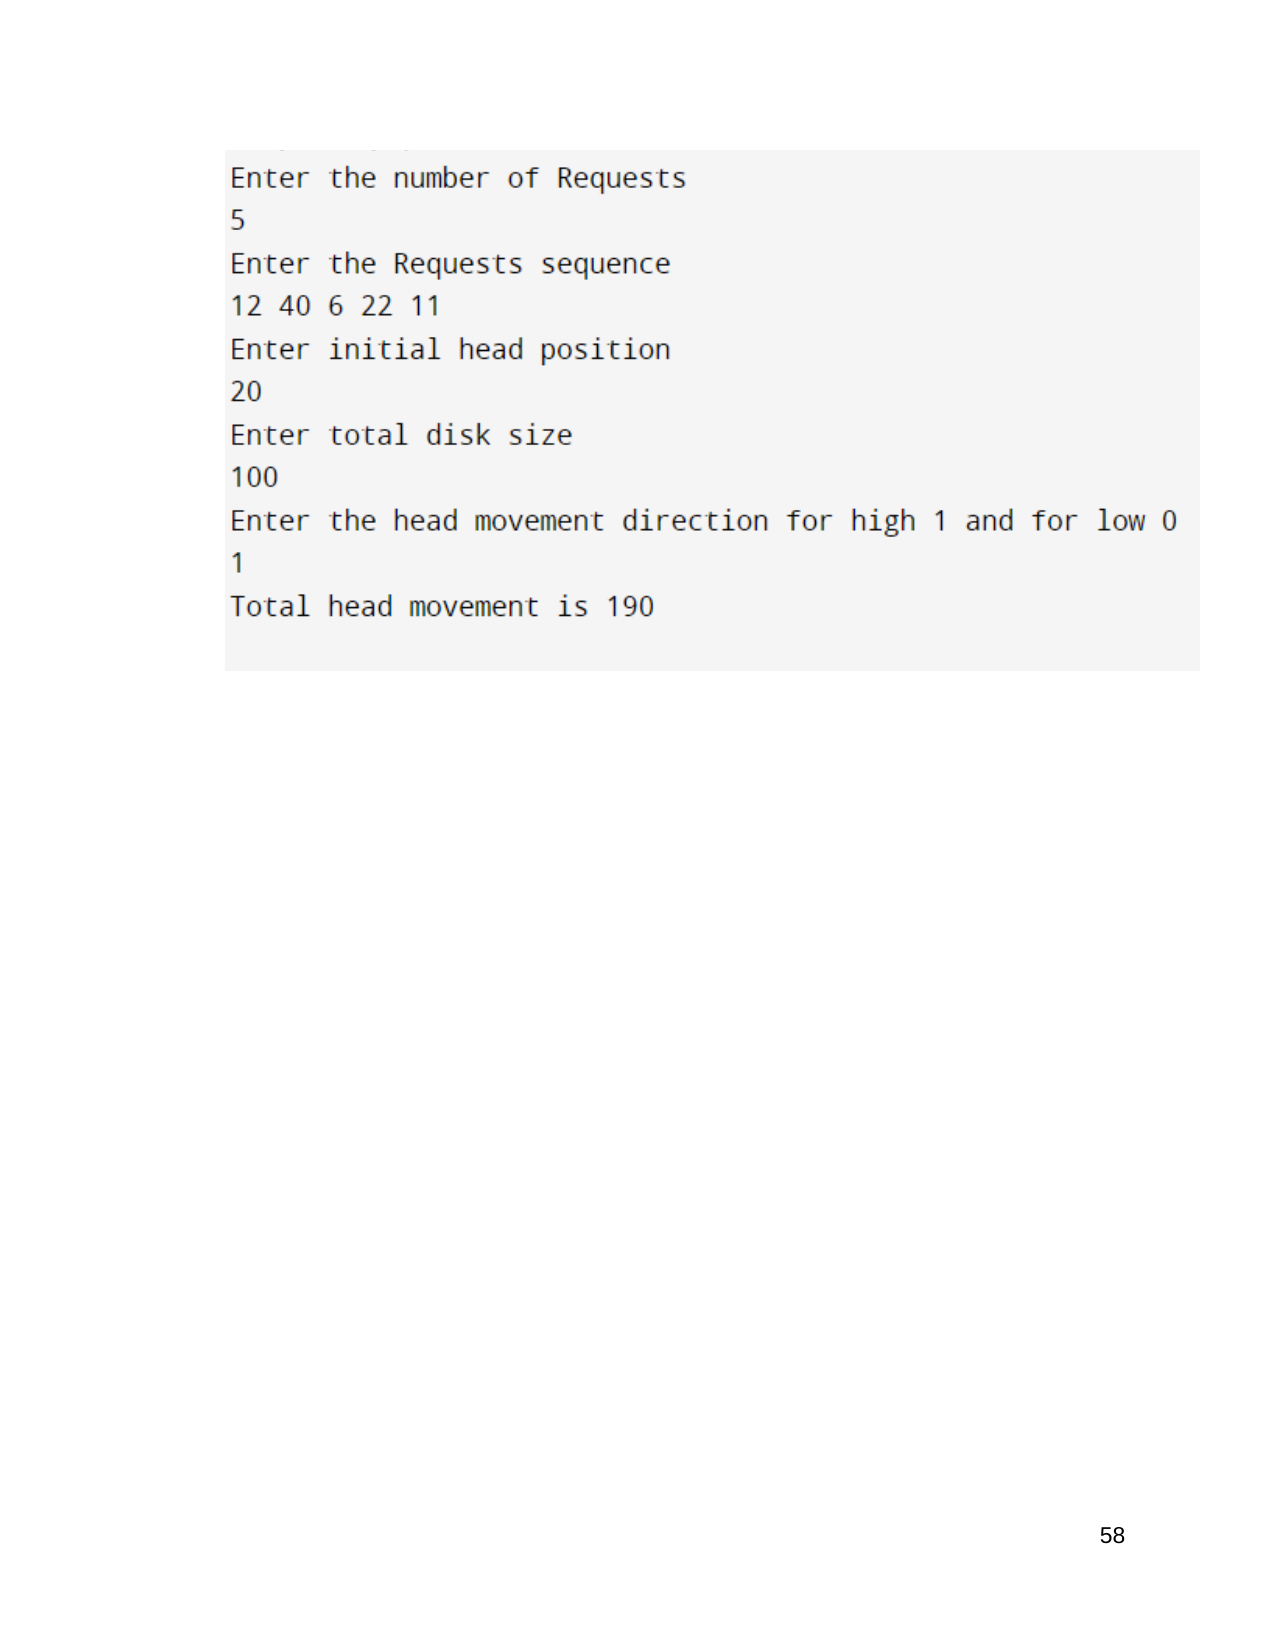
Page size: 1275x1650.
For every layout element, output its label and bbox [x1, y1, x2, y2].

picture [225, 150, 1200, 671]
